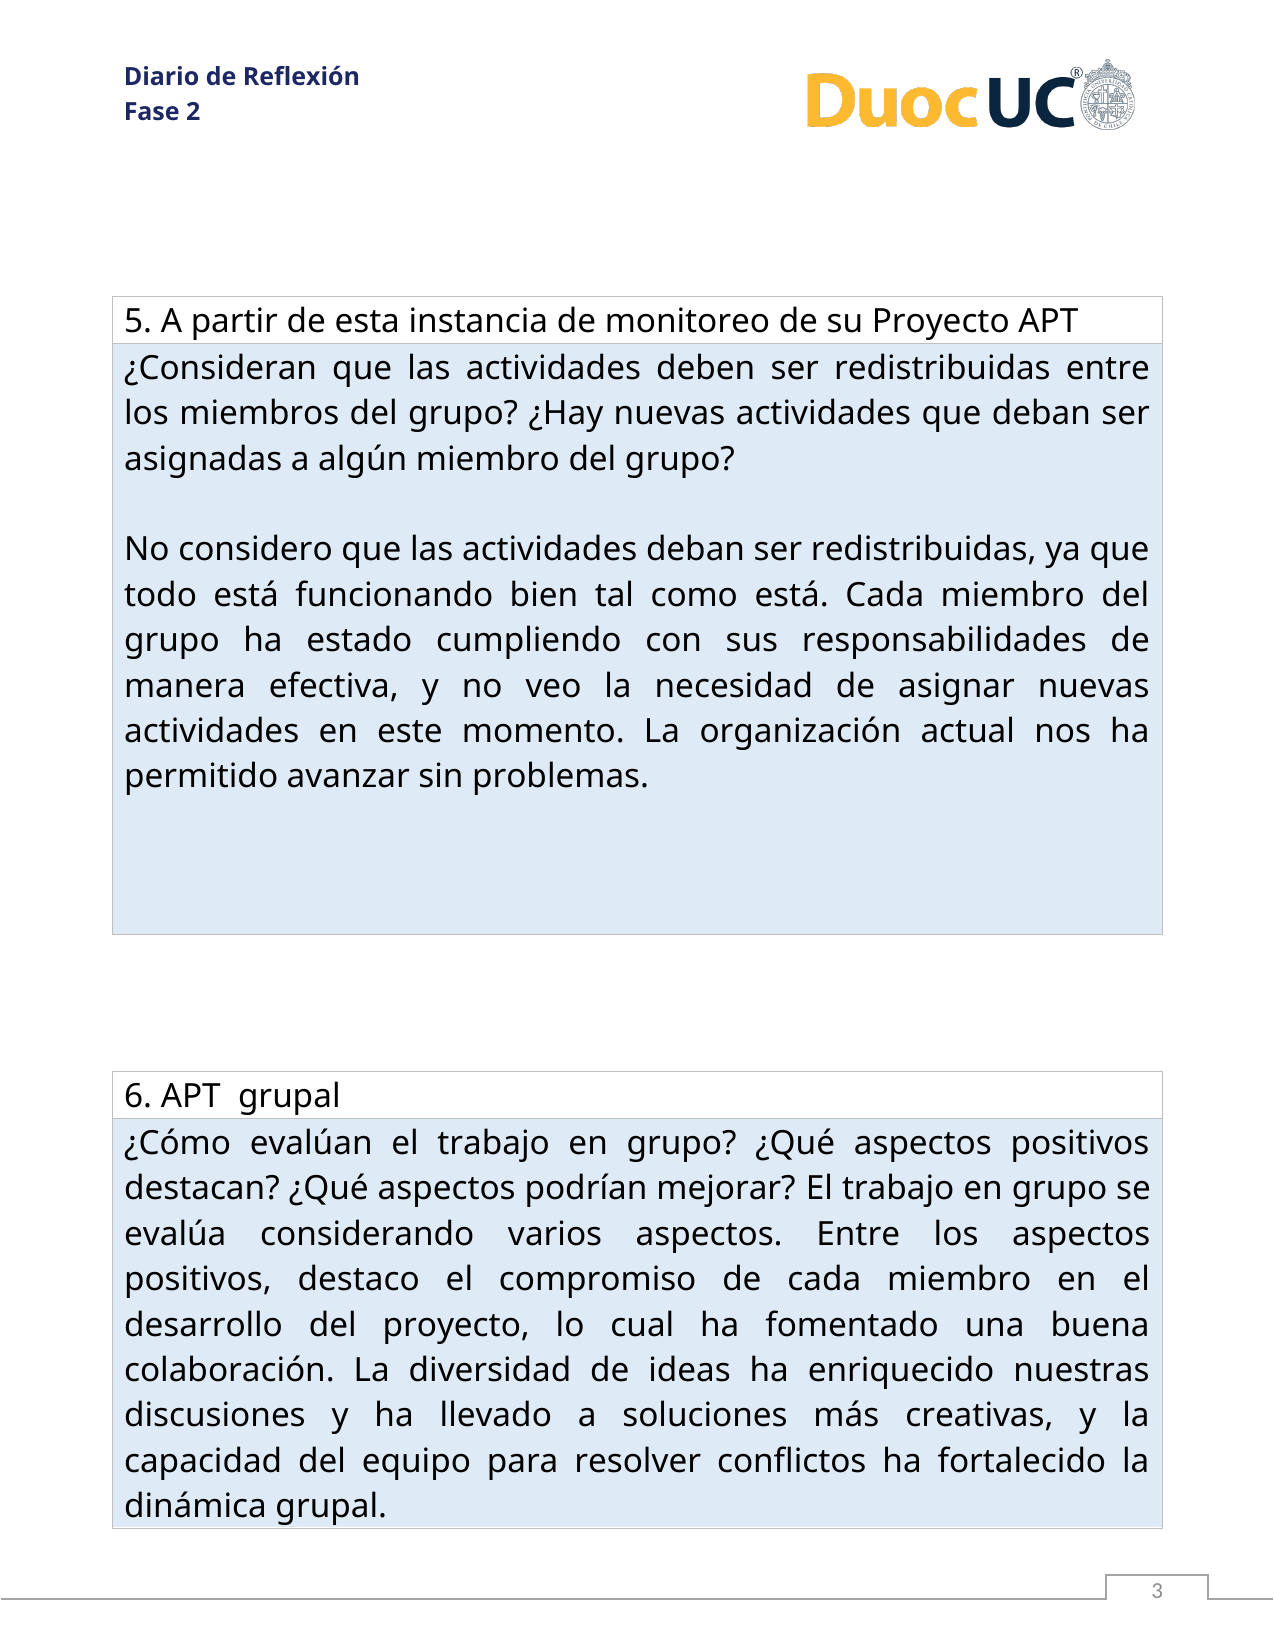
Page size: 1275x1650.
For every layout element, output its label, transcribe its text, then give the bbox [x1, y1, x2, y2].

table_cell ¿Consideran que las actividades deben ser redistribuidas entre los miembros del grupo? ¿Hay nuevas actividades que deban ser asignadas a algún miembro del grupo? No considero que las actividades deban ser redistribuidas, ya que todo está funcionando bien tal como está. Cada miembro del grupo ha estado cumpliendo con sus responsabilidades de manera efectiva, y no veo la necesidad de asignar nuevas actividades en este momento. La organización actual nos ha permitido avanzar sin problemas. [113, 344, 1162, 934]
picture [807, 59, 1135, 130]
table_header 5. A partir de esta instancia de monitoreo de su Proyecto APT [113, 297, 1162, 342]
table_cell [113, 1119, 1162, 1527]
table_header 6. APT grupal [113, 1072, 1162, 1118]
